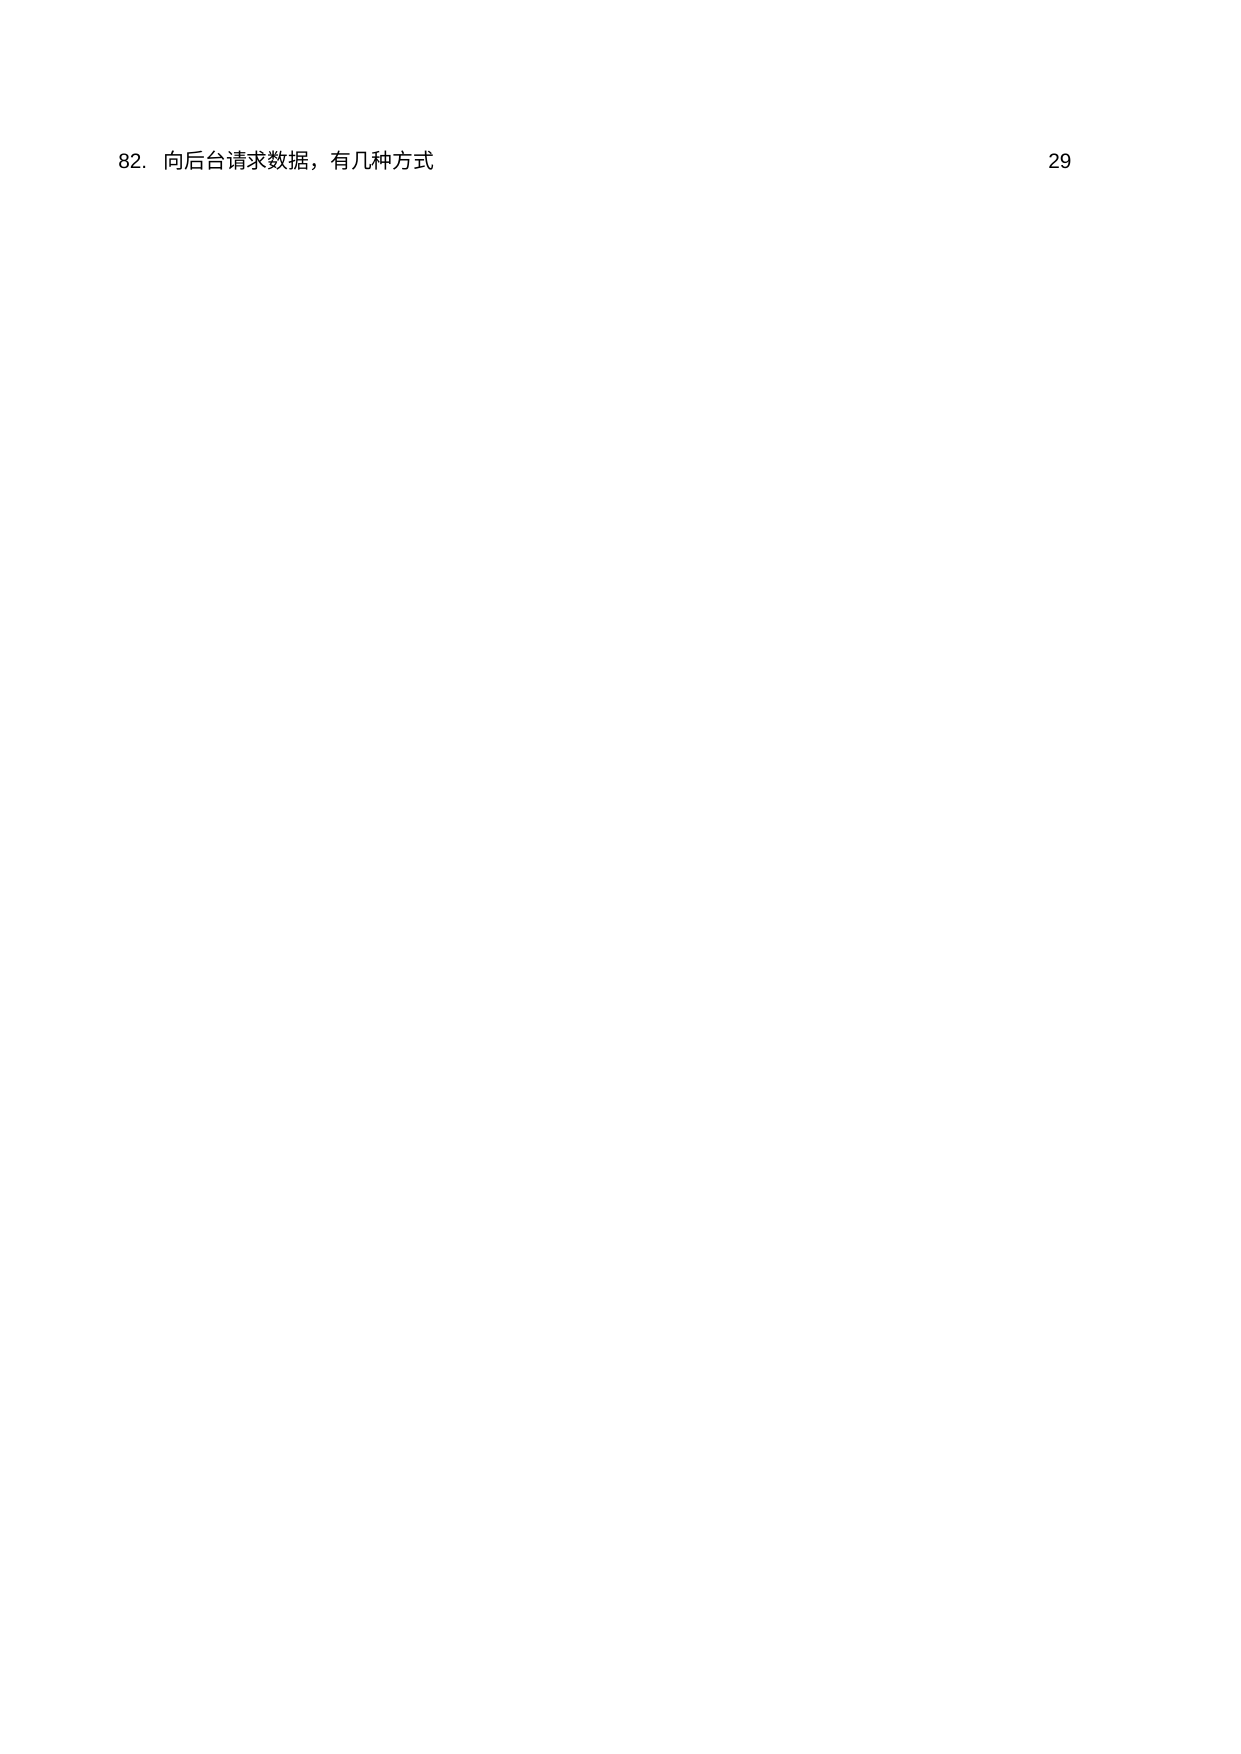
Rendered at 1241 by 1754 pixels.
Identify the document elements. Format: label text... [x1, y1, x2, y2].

list 向后台请求数据，有几种方式 29 [118, 144, 1122, 175]
